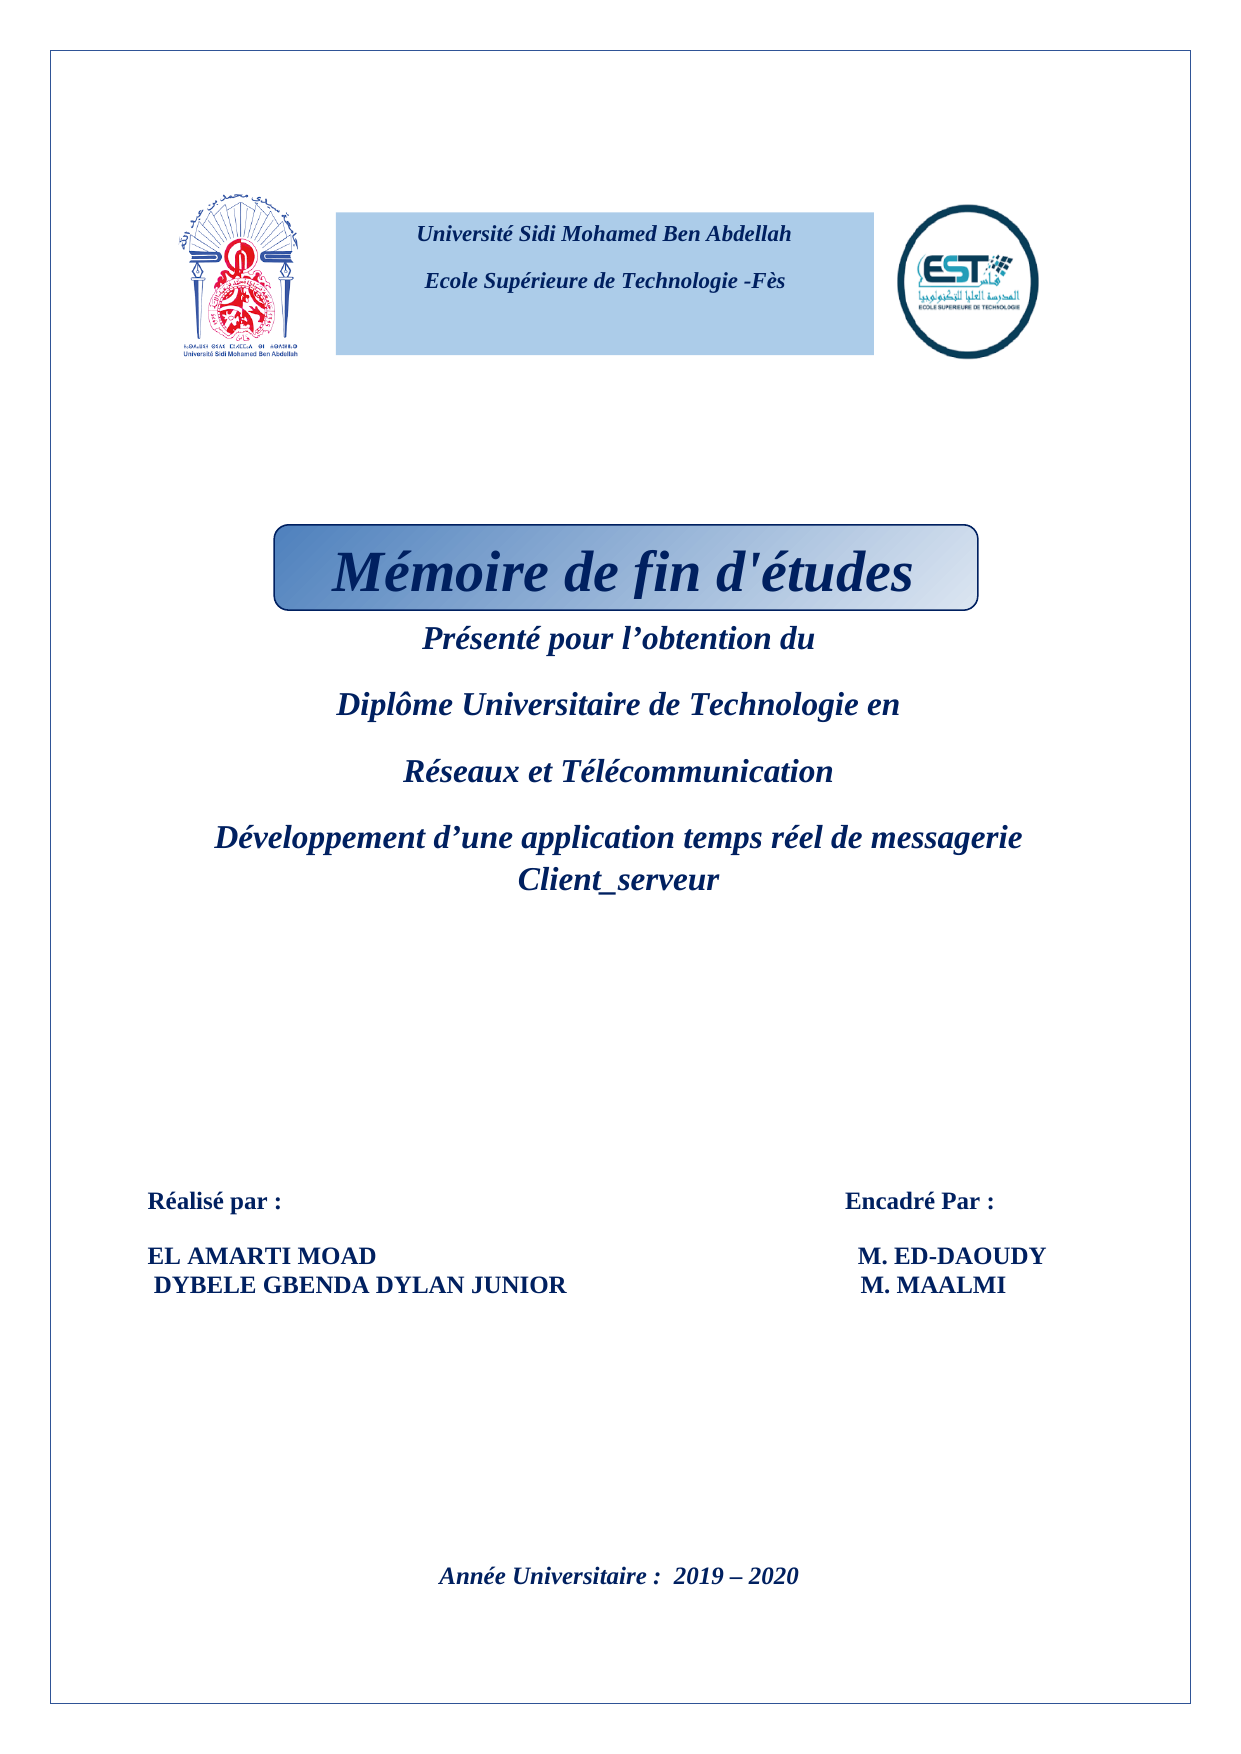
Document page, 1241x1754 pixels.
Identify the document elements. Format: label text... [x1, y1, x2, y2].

text Réalisé par : Encadré Par : [147, 1186, 1093, 1215]
picture [176, 192, 304, 359]
text EL AMARTI MOAD M. ED-DAOUDY [147, 1241, 1093, 1270]
text Diplôme Universitaire de Technologie en [147, 685, 1093, 723]
text Année Universitaire : 2019 – 2020 [147, 1561, 1093, 1590]
text Présenté pour l’obtention du [147, 618, 1093, 656]
text Réseaux et Télécommunication [147, 751, 1093, 789]
text Développement d’une application temps réel de messagerie Client_serveur [147, 818, 1093, 897]
text DYBELE GBENDA DYLAN JUNIOR M. MAALMI [147, 1270, 1093, 1299]
picture [895, 202, 1040, 361]
